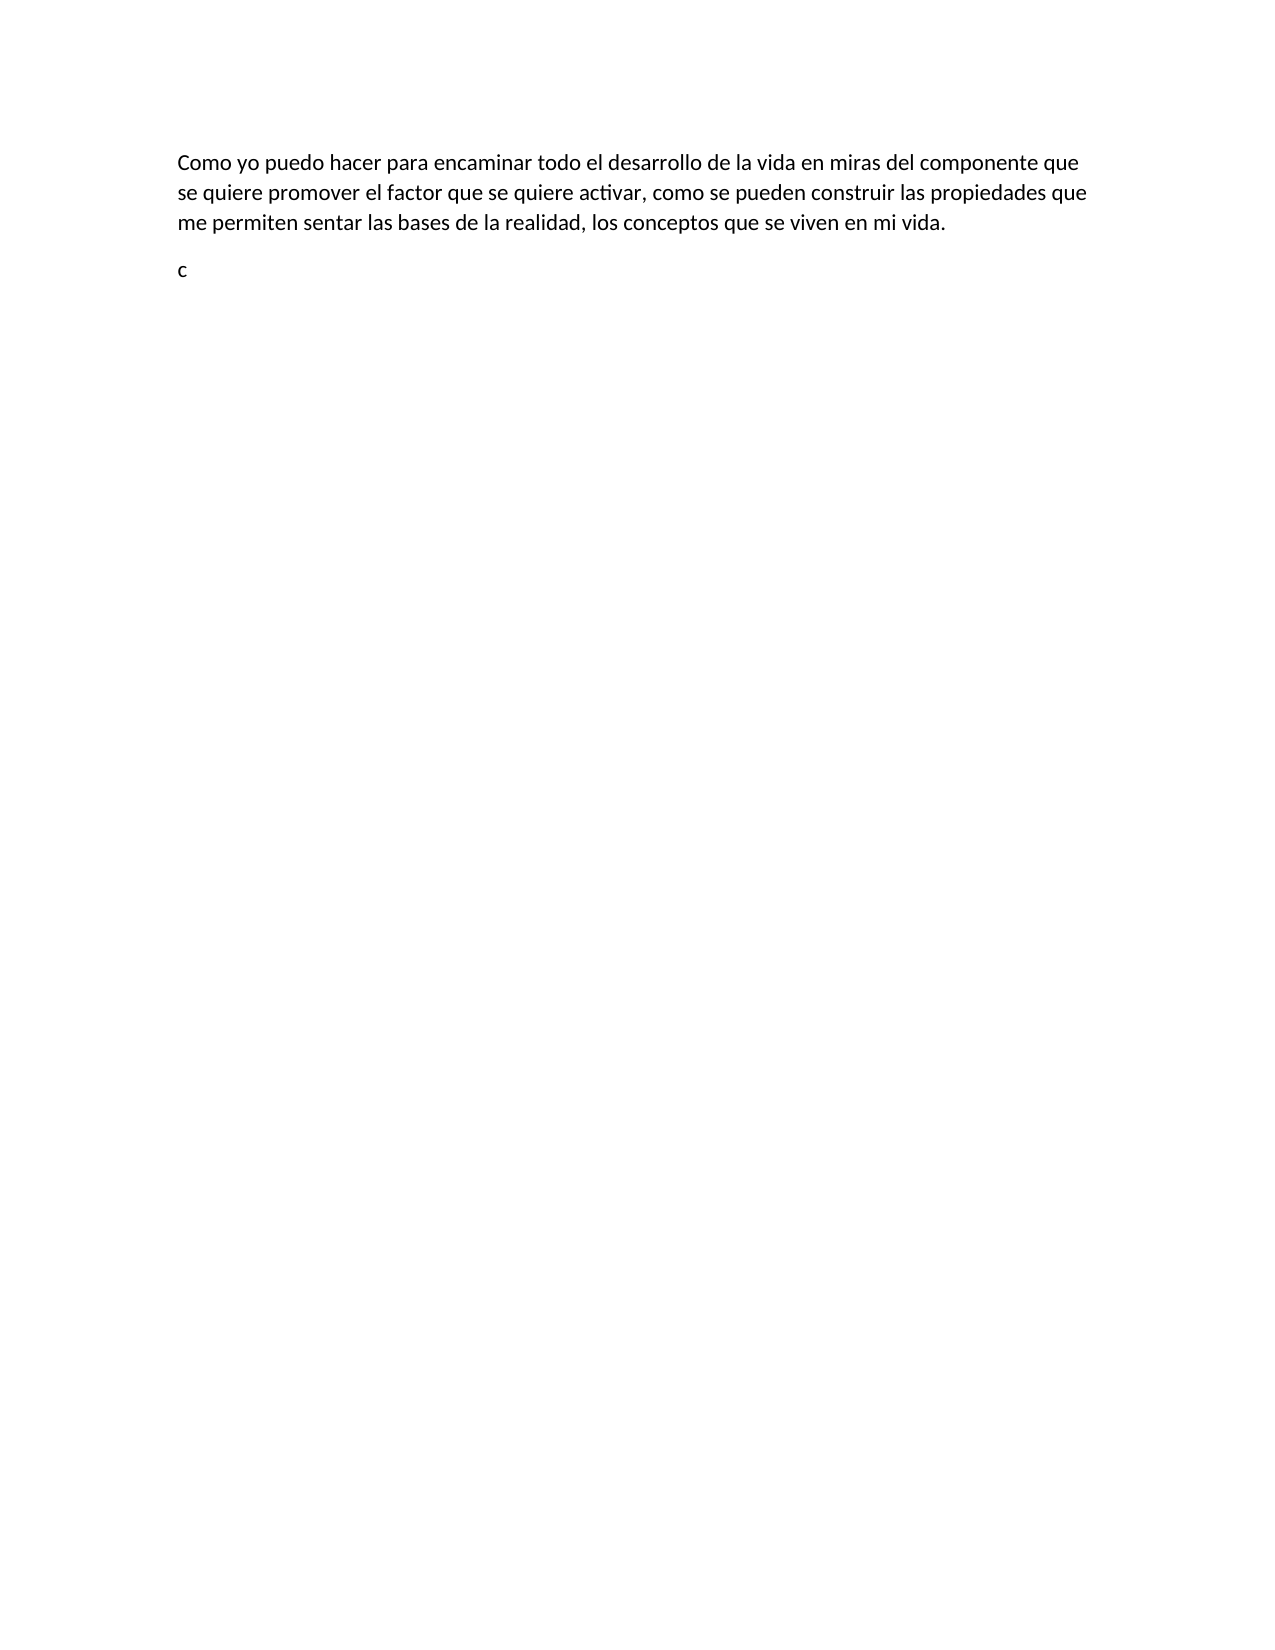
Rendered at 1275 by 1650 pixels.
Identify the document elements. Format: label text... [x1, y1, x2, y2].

text Como yo puedo hacer para encaminar todo el desarrollo de la vida en miras del componente que se quiere promover el factor que se quiere activar, como se pueden construir las propiedades que me permiten sentar las bases de la realidad, los conceptos que se viven en mi vida. [177, 148, 1098, 236]
text c [177, 255, 1098, 283]
